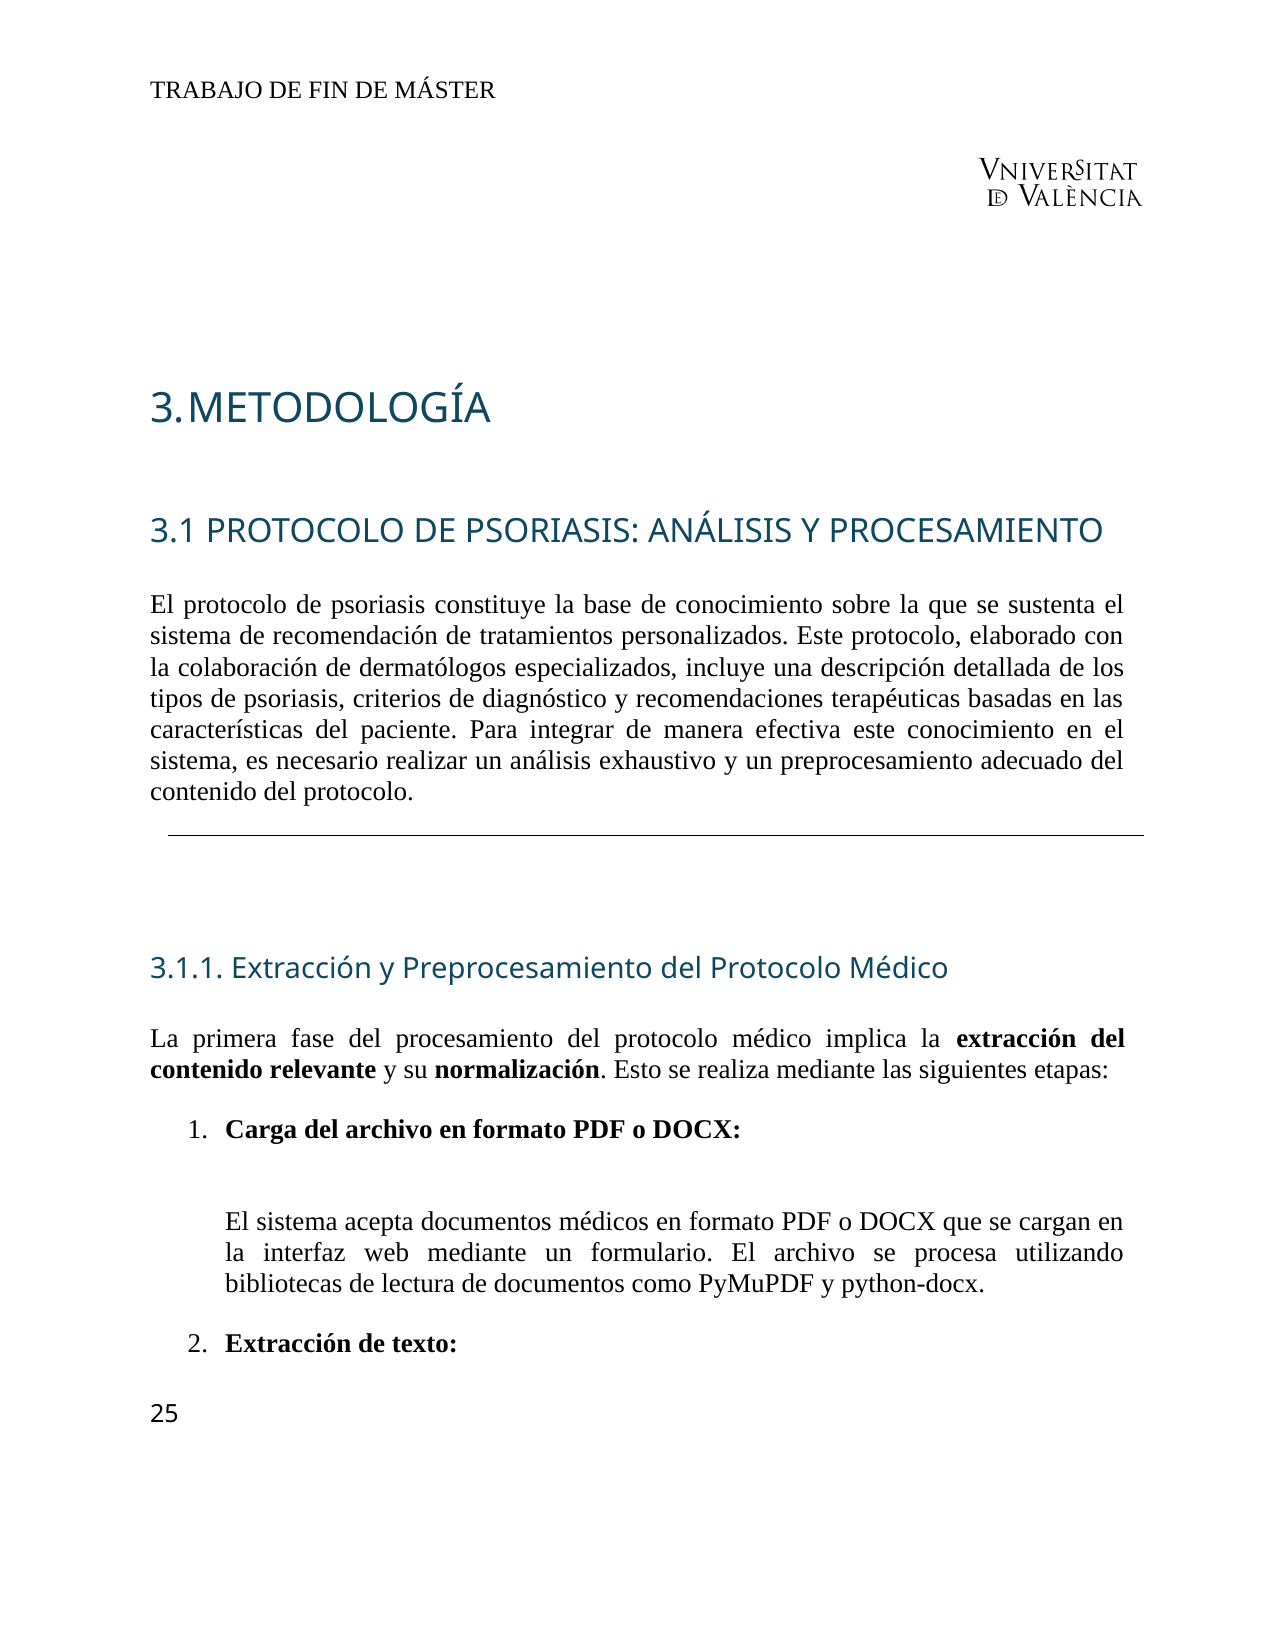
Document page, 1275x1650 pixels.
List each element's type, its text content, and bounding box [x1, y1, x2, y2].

text El protocolo de psoriasis constituye la base de conocimiento sobre la que se sustenta el sistema de recomendación de tratamientos personalizados. Este protocolo, elaborado con la colaboración de dermatólogos especializados, incluye una descripción detallada de los tipos de psoriasis, criterios de diagnóstico y recomendaciones terapéuticas basadas en las características del paciente. Para integrar de manera efectiva este conocimiento en el sistema, es necesario realizar un análisis exhaustivo y un preprocesamiento adecuado del contenido del protocolo. [150, 588, 1125, 806]
picture [968, 146, 1153, 218]
subtitle 3.1 PROTOCOLO DE PSORIASIS: ANÁLISIS Y PROCESAMIENTO [150, 507, 1125, 552]
list Extracción de texto: [187, 1327, 1125, 1359]
list Carga del archivo en formato PDF o DOCX: [187, 1113, 1125, 1144]
text El sistema acepta documentos médicos en formato PDF o DOCX que se cargan en la interfaz web mediante un formulario. El archivo se procesa utilizando bibliotecas de lectura de documentos como PyMuPDF y python-docx. [225, 1174, 1125, 1298]
subtitle METODOLOGÍA [150, 378, 1125, 434]
subtitle 3.1.1. Extracción y Preprocesamiento del Protocolo Médico [150, 947, 1125, 987]
text La primera fase del procesamiento del protocolo médico implica la extracción del contenido relevante y su normalización. Esto se realiza mediante las siguientes etapas: [150, 1022, 1125, 1084]
